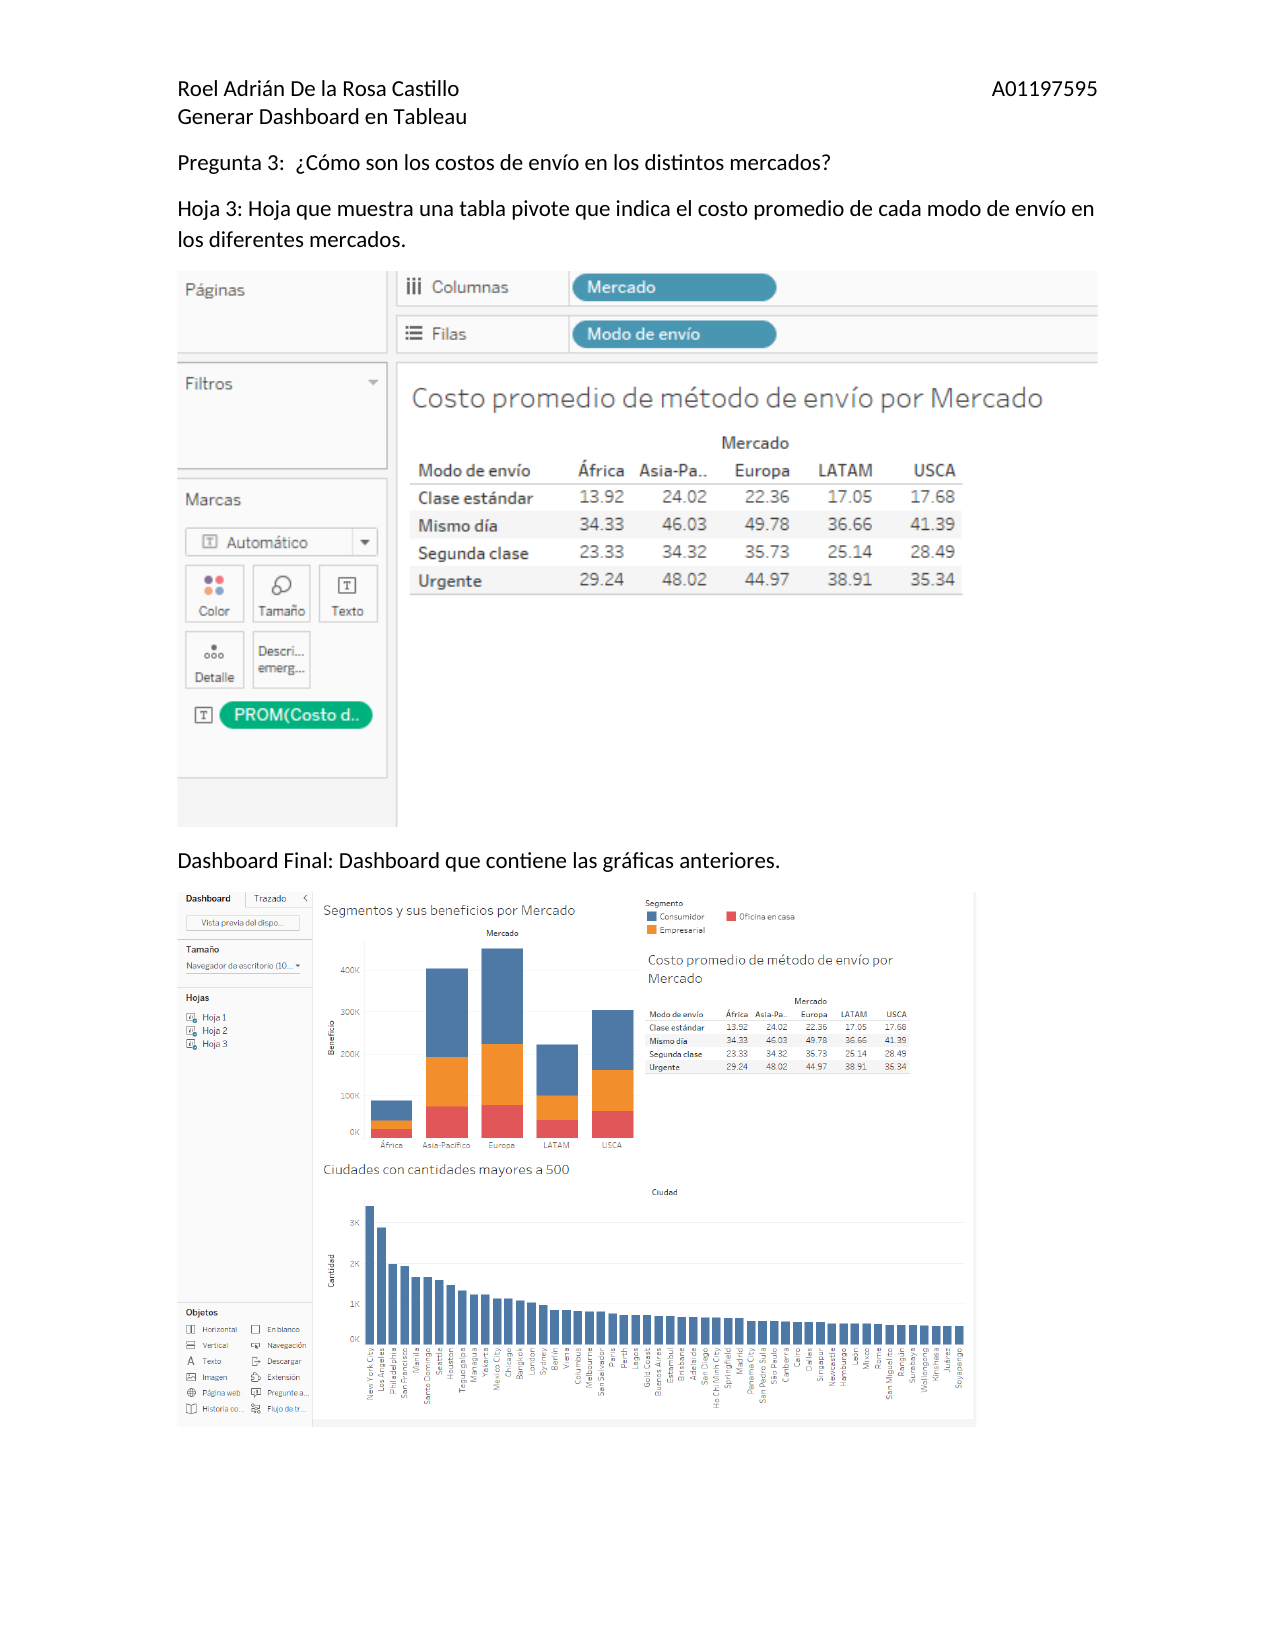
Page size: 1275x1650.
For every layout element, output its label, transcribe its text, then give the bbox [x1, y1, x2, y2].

text Pregunta 3: ¿Cómo son los costos de envío en los distintos mercados? [177, 148, 1098, 176]
picture [177, 892, 977, 1427]
text Dashboard Final: Dashboard que contiene las gráficas anteriores. [177, 846, 1098, 874]
picture [177, 271, 1098, 827]
text Hoja 3: Hoja que muestra una tabla pivote que indica el costo promedio de cada modo de envío en los diferentes mercados. [177, 194, 1098, 253]
